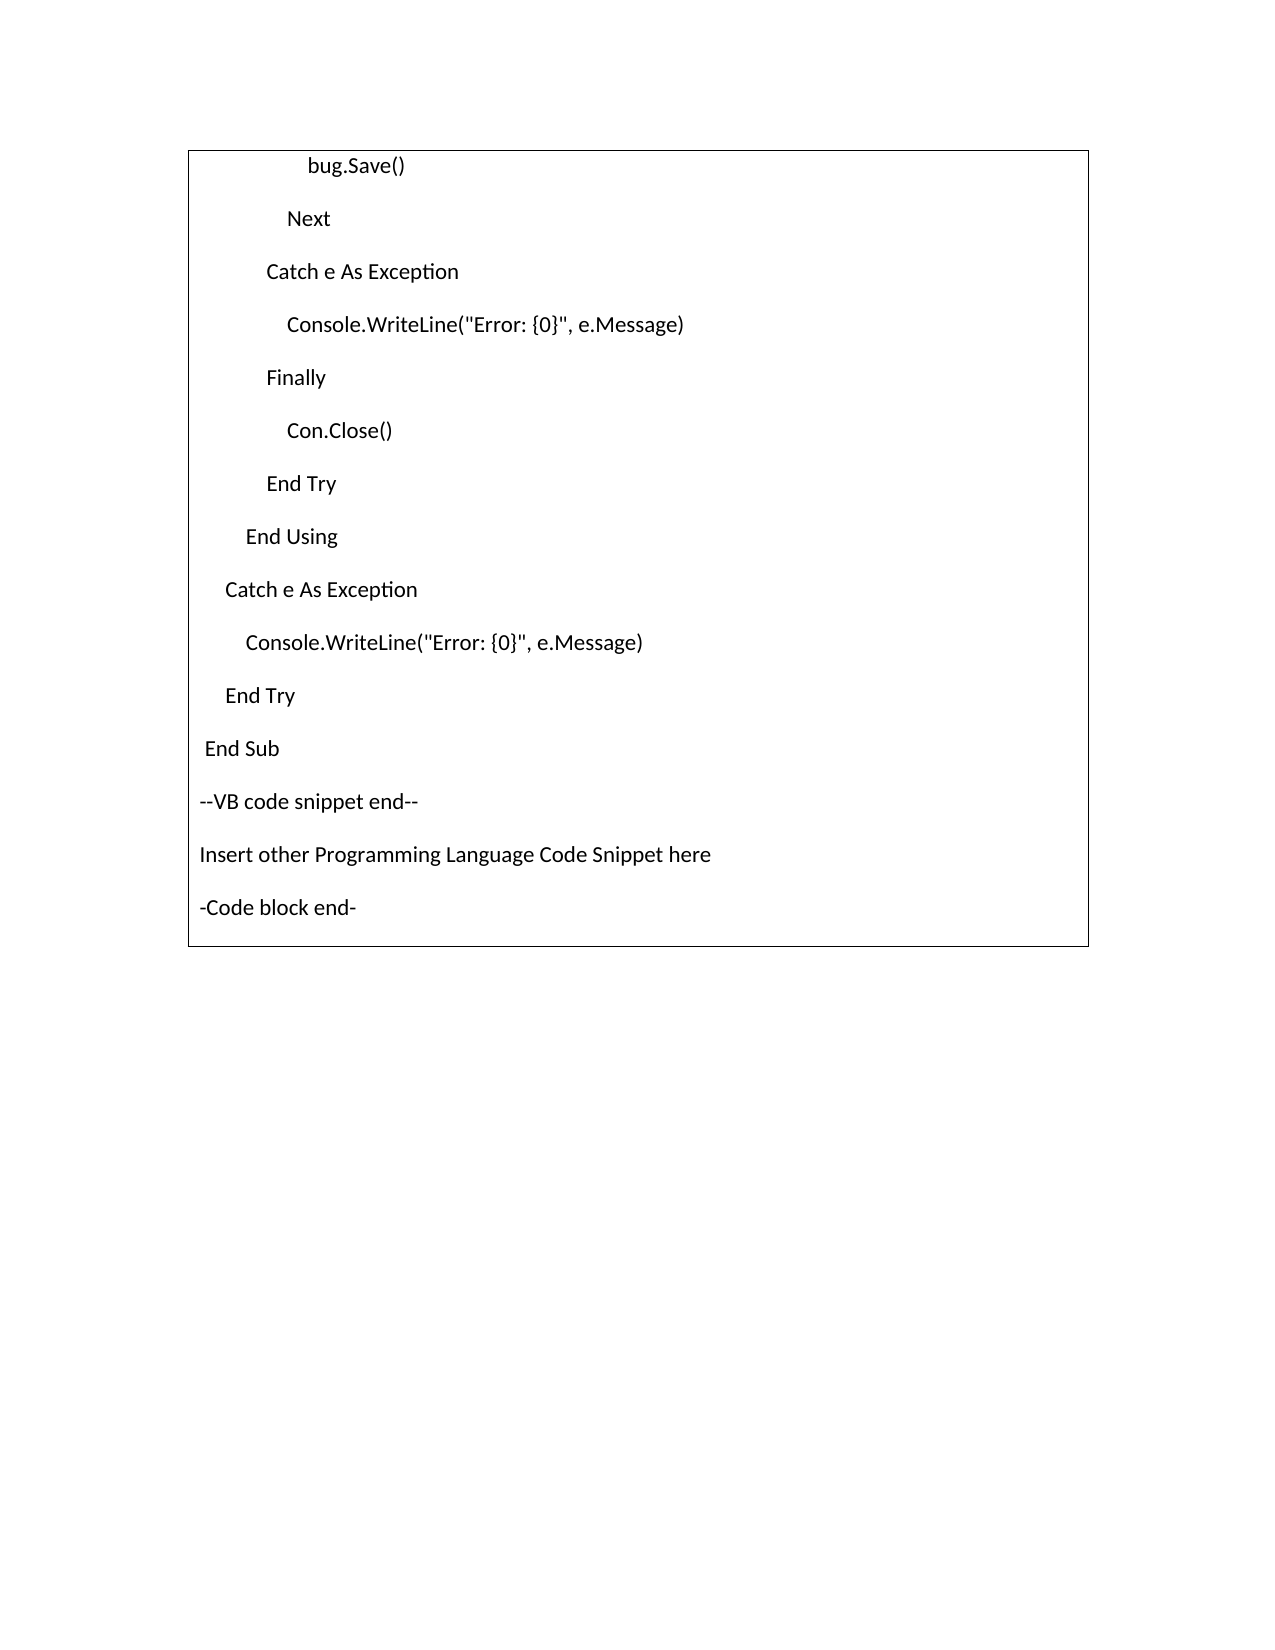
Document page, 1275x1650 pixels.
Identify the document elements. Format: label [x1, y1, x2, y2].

table_header [189, 151, 1088, 946]
